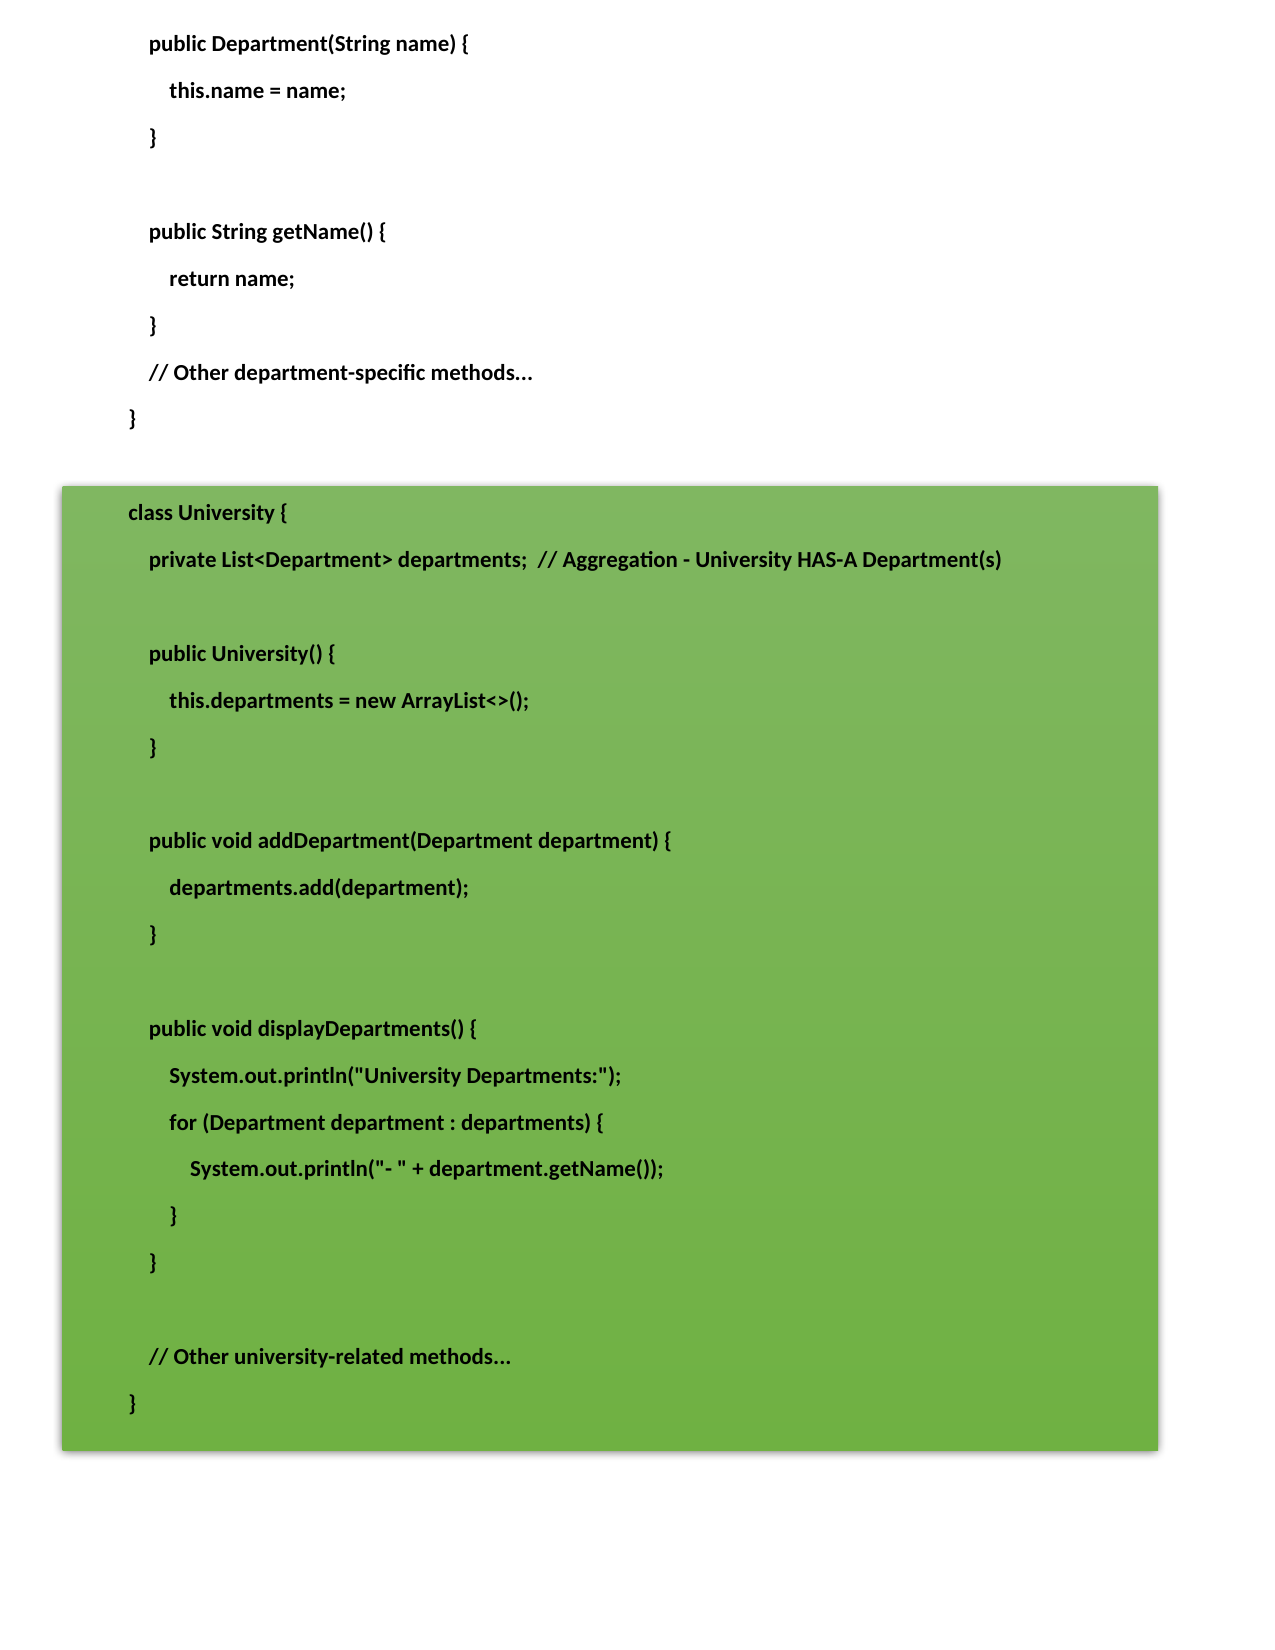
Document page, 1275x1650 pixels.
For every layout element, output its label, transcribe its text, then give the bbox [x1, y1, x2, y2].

text public void displayDepartments() { [128, 1014, 1245, 1042]
text // Other department-specific methods... [128, 358, 1245, 386]
text for (Department department : departments) { [128, 1108, 1245, 1136]
text private List<Department> departments; // Aggregation - University HAS-A Department(s) [128, 545, 1245, 573]
text System.out.println("University Departments:"); [128, 1061, 1245, 1089]
text return name; [128, 264, 1245, 292]
text } [128, 1248, 1245, 1276]
text System.out.println("- " + department.getName()); [128, 1154, 1245, 1183]
text public void addDepartment(Department department) { [128, 826, 1245, 854]
text // Other university-related methods... [128, 1342, 1245, 1370]
text this.name = name; [128, 76, 1245, 104]
text public University() { [128, 639, 1245, 667]
text this.departments = new ArrayList<>(); [128, 686, 1245, 714]
text public String getName() { [128, 217, 1245, 245]
text } [128, 404, 1245, 433]
text } [128, 1201, 1245, 1229]
text public Department(String name) { [128, 29, 1245, 58]
text } [128, 733, 1245, 761]
text } [128, 920, 1245, 948]
text } [128, 123, 1245, 151]
text } [128, 311, 1245, 339]
text } [128, 1389, 1245, 1417]
text departments.add(department); [128, 873, 1245, 901]
text class University { [128, 498, 1245, 526]
